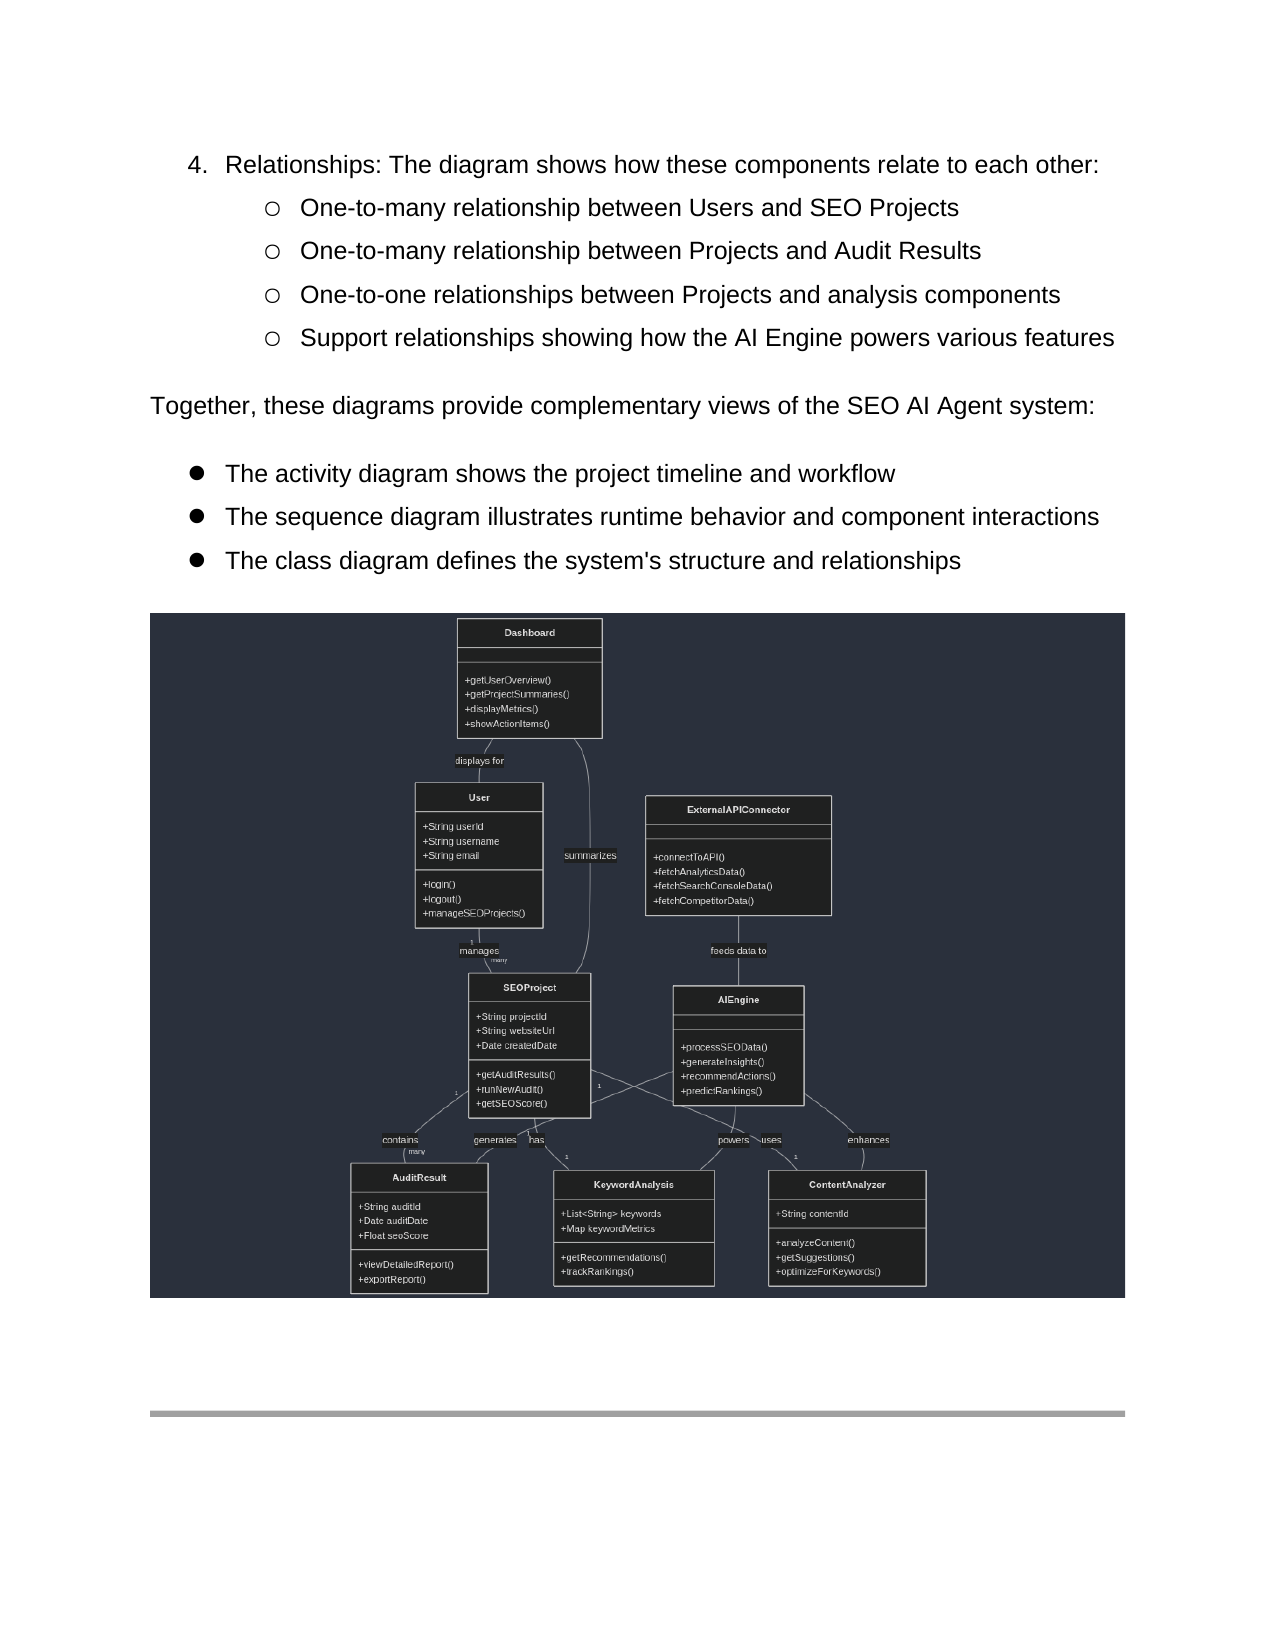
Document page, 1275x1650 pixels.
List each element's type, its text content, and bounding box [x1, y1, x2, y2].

list The activity diagram shows the project timeline and workflow [187, 459, 1125, 488]
list Relationships: The diagram shows how these components relate to each other: [187, 150, 1125, 179]
list One-to-one relationships between Projects and analysis components [262, 279, 1125, 308]
list One-to-many relationship between Users and SEO Projects [262, 193, 1125, 222]
picture [150, 613, 1125, 1298]
list The class diagram defines the system's structure and relationships [187, 546, 1125, 574]
list One-to-many relationship between Projects and Audit Results [262, 236, 1125, 265]
list Support relationships showing how the AI Engine powers various features [262, 323, 1125, 352]
list The sequence diagram illustrates runtime behavior and component interactions [187, 502, 1125, 531]
text Together, these diagrams provide complementary views of the SEO AI Agent system: [150, 391, 1125, 420]
